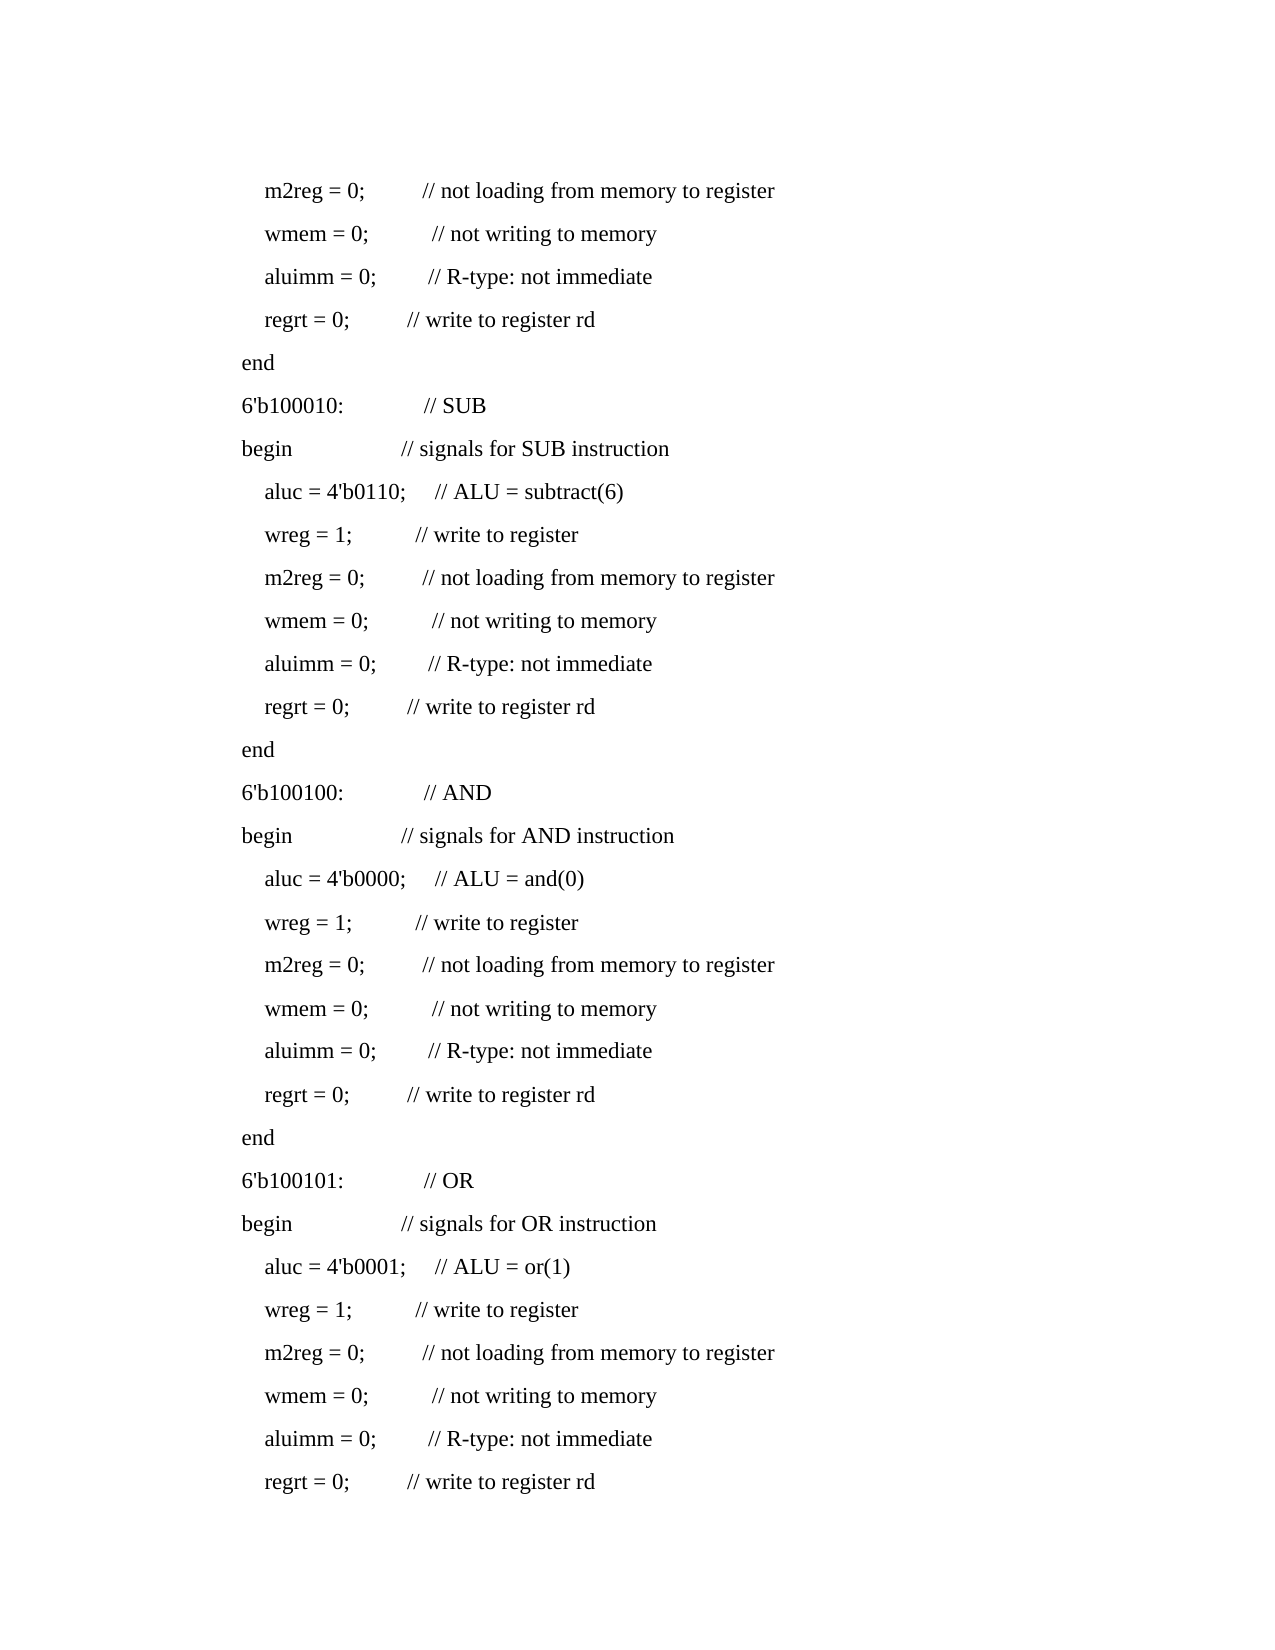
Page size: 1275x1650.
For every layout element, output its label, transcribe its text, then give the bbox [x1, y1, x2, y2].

text wreg = 1; // write to register [150, 1296, 1125, 1322]
text begin // signals for SUB instruction [150, 435, 1125, 462]
text m2reg = 0; // not loading from memory to register [150, 564, 1125, 591]
text regrt = 0; // write to register rd [150, 1081, 1125, 1107]
text wreg = 1; // write to register [150, 908, 1125, 935]
text aluc = 4'b0000; // ALU = and(0) [150, 866, 1125, 892]
text regrt = 0; // write to register rd [150, 1468, 1125, 1494]
text 6'b100101: // OR [150, 1167, 1125, 1193]
text wmem = 0; // not writing to memory [150, 607, 1125, 634]
text aluimm = 0; // R-type: not immediate [150, 1038, 1125, 1064]
text wmem = 0; // not writing to memory [150, 994, 1125, 1021]
text 6'b100100: // AND [150, 779, 1125, 806]
text begin // signals for AND instruction [150, 822, 1125, 849]
text end [150, 349, 1125, 376]
text m2reg = 0; // not loading from memory to register [150, 952, 1125, 978]
text aluimm = 0; // R-type: not immediate [150, 650, 1125, 677]
text regrt = 0; // write to register rd [150, 693, 1125, 720]
text aluimm = 0; // R-type: not immediate [150, 263, 1125, 289]
text m2reg = 0; // not loading from memory to register [150, 177, 1125, 203]
text wmem = 0; // not writing to memory [150, 220, 1125, 247]
text aluc = 4'b0001; // ALU = or(1) [150, 1253, 1125, 1279]
text aluc = 4'b0110; // ALU = subtract(6) [150, 478, 1125, 505]
text wreg = 1; // write to register [150, 521, 1125, 548]
text end [150, 1124, 1125, 1150]
text end [150, 736, 1125, 763]
text regrt = 0; // write to register rd [150, 306, 1125, 333]
text begin // signals for OR instruction [150, 1210, 1125, 1236]
text 6'b100010: // SUB [150, 392, 1125, 419]
text aluimm = 0; // R-type: not immediate [150, 1425, 1125, 1451]
text wmem = 0; // not writing to memory [150, 1382, 1125, 1408]
text m2reg = 0; // not loading from memory to register [150, 1339, 1125, 1365]
